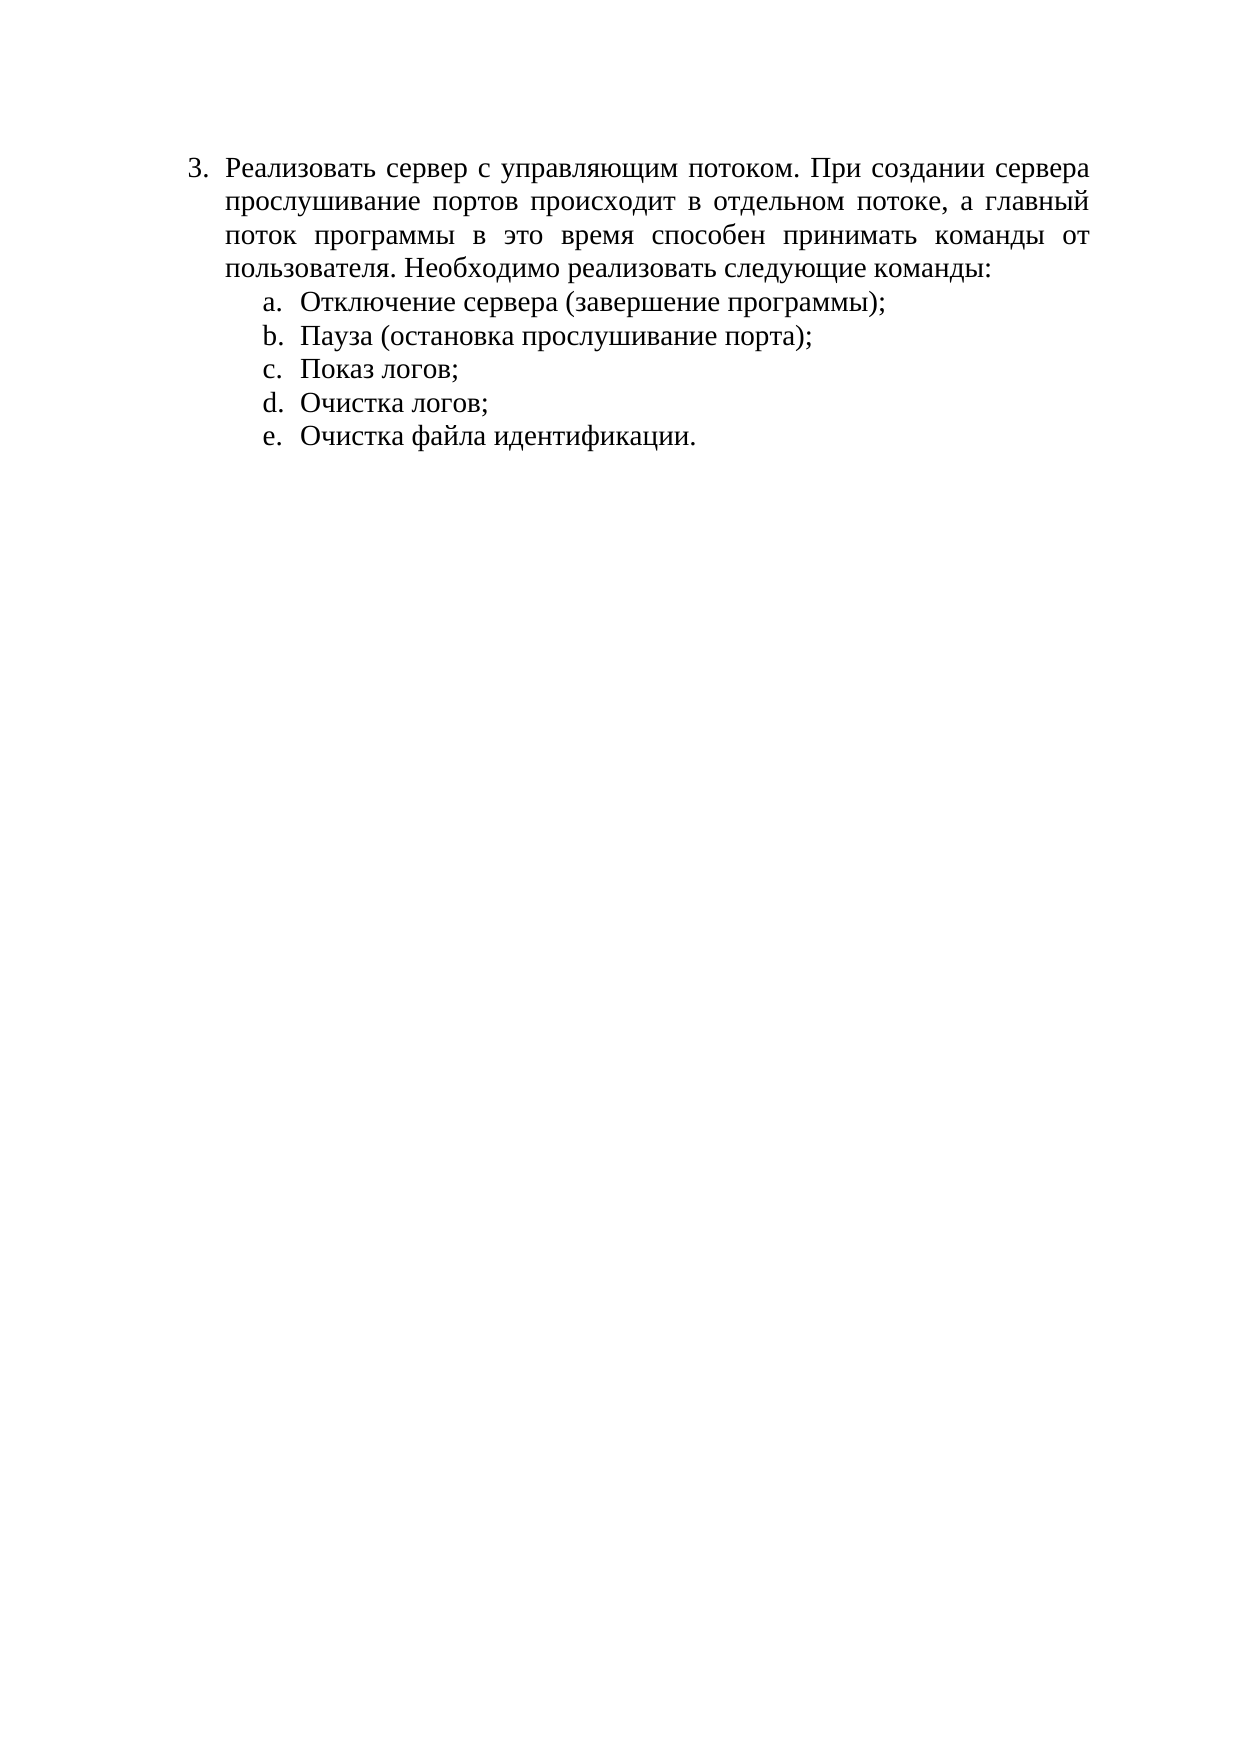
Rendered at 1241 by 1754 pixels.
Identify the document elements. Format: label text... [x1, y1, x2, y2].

list Показ логов; [262, 351, 1090, 385]
list Очистка файла идентификации. [262, 418, 1090, 452]
list Реализовать сервер с управляющим потоком. При создании сервера прослушивание портов происходит в отдельном потоке, а главный поток программы в это время способен принимать команды от пользователя. Необходимо реализовать следующие команды: [187, 150, 1090, 284]
list Пауза (остановка прослушивание порта); [262, 318, 1090, 351]
list Отключение сервера (завершение программы); [262, 284, 1090, 318]
list Очистка логов; [262, 385, 1090, 418]
